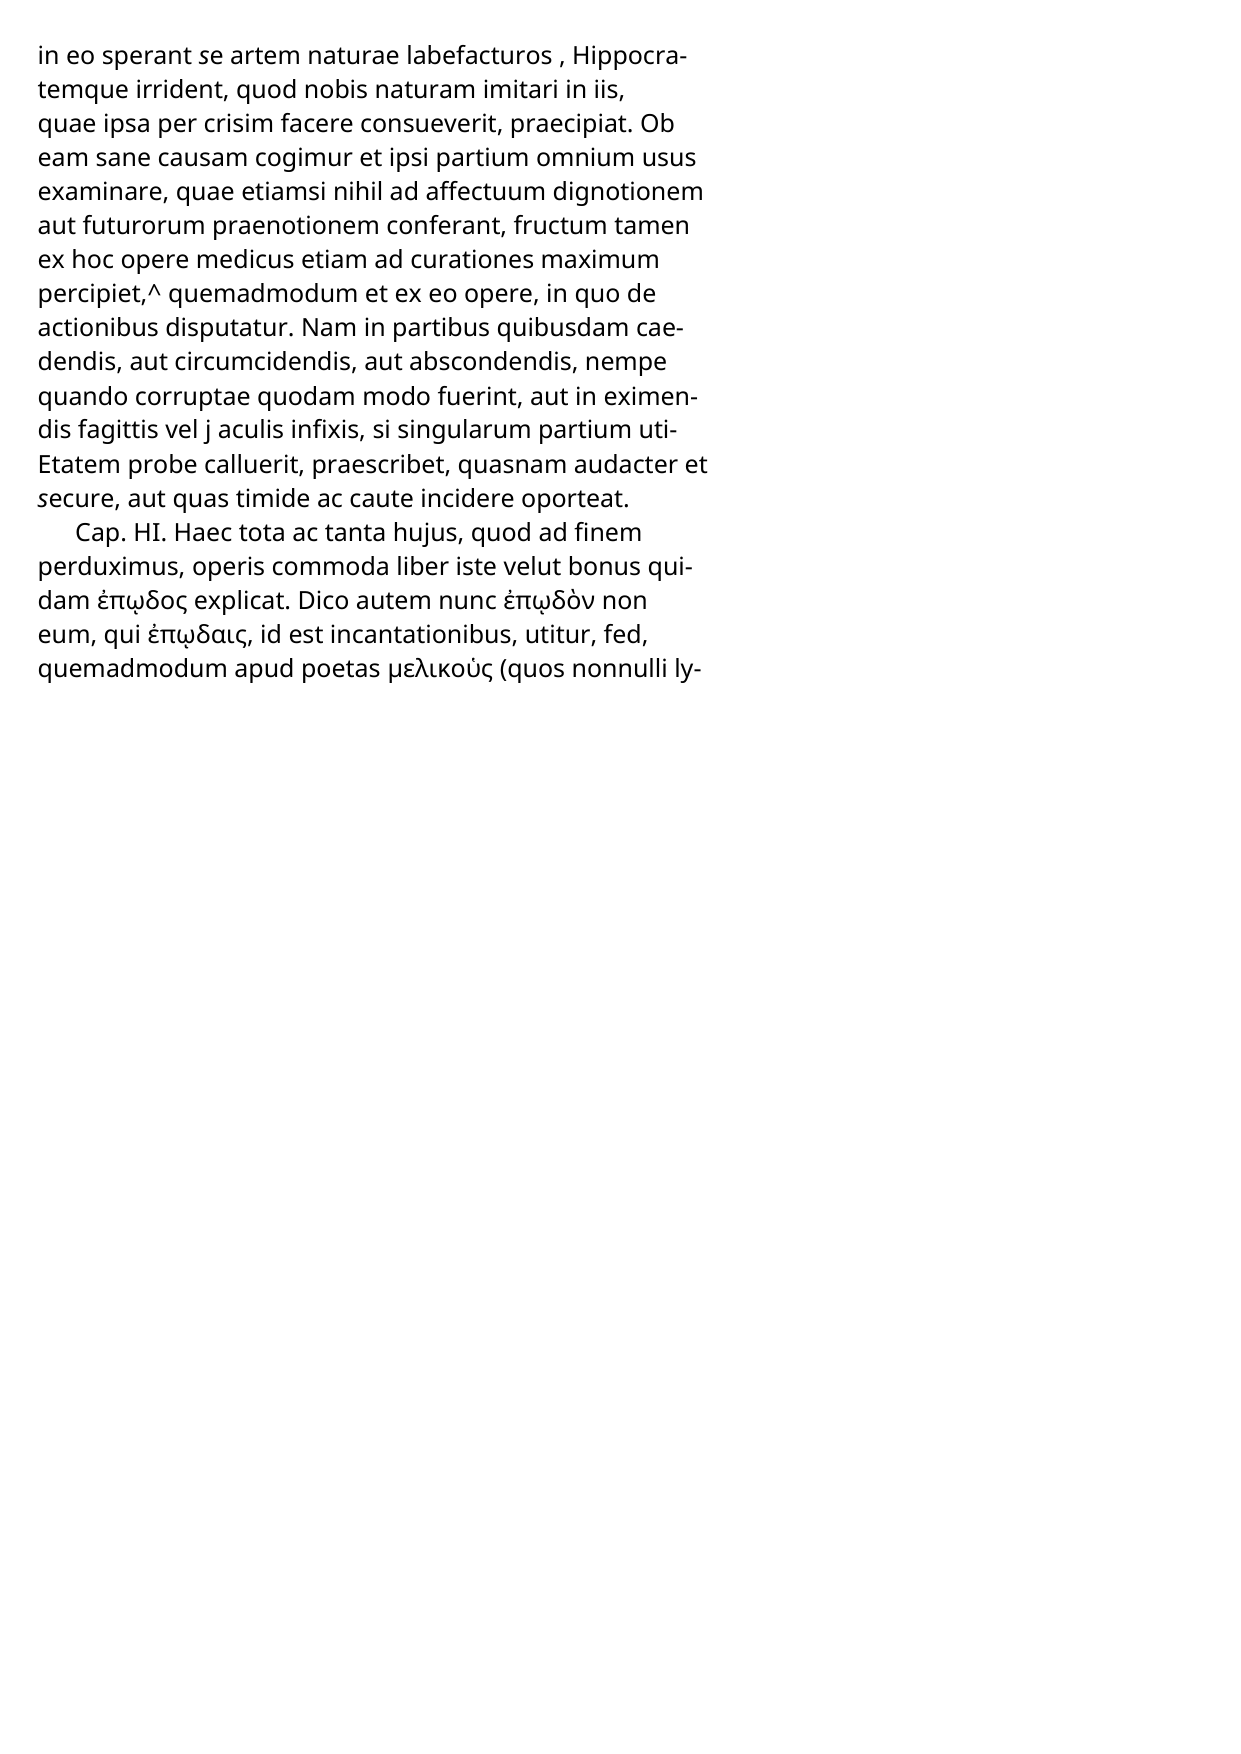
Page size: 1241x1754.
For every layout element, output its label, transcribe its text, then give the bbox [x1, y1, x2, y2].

text Cap. HI. Haec tota ac tanta hujus, quod ad finem perduximus, operis commoda liber iste velut bonus qui- dam ἐπῳδος explicat. Dico autem nunc ἐπῳδὸν non eum, qui ἐπῳδαις, id est incantationibus, utitur, fed, quemadmodum apud poetas μελικοὑς (quos nonnulli ly- [37, 514, 1203, 685]
text in eo sperant se artem naturae labefacturos , Hippocra- temque irrident, quod nobis naturam imitari in iis, quae ipsa per crisim facere consueverit, praecipiat. Ob eam sane causam cogimur et ipsi partium omnium usus examinare, quae etiamsi nihil ad affectuum dignotionem aut futurorum praenotionem conferant, fructum tamen ex hoc opere medicus etiam ad curationes maximum percipiet,^ quemadmodum et ex eo opere, in quo de actionibus disputatur. Nam in partibus quibusdam cae- dendis, aut circumcidendis, aut abscondendis, nempe quando corruptae quodam modo fuerint, aut in eximen- dis fagittis vel j aculis infixis, si singularum partium uti- Etatem probe calluerit, praescribet, quasnam audacter et secure, aut quas timide ac caute incidere oporteat. [37, 37, 1203, 514]
